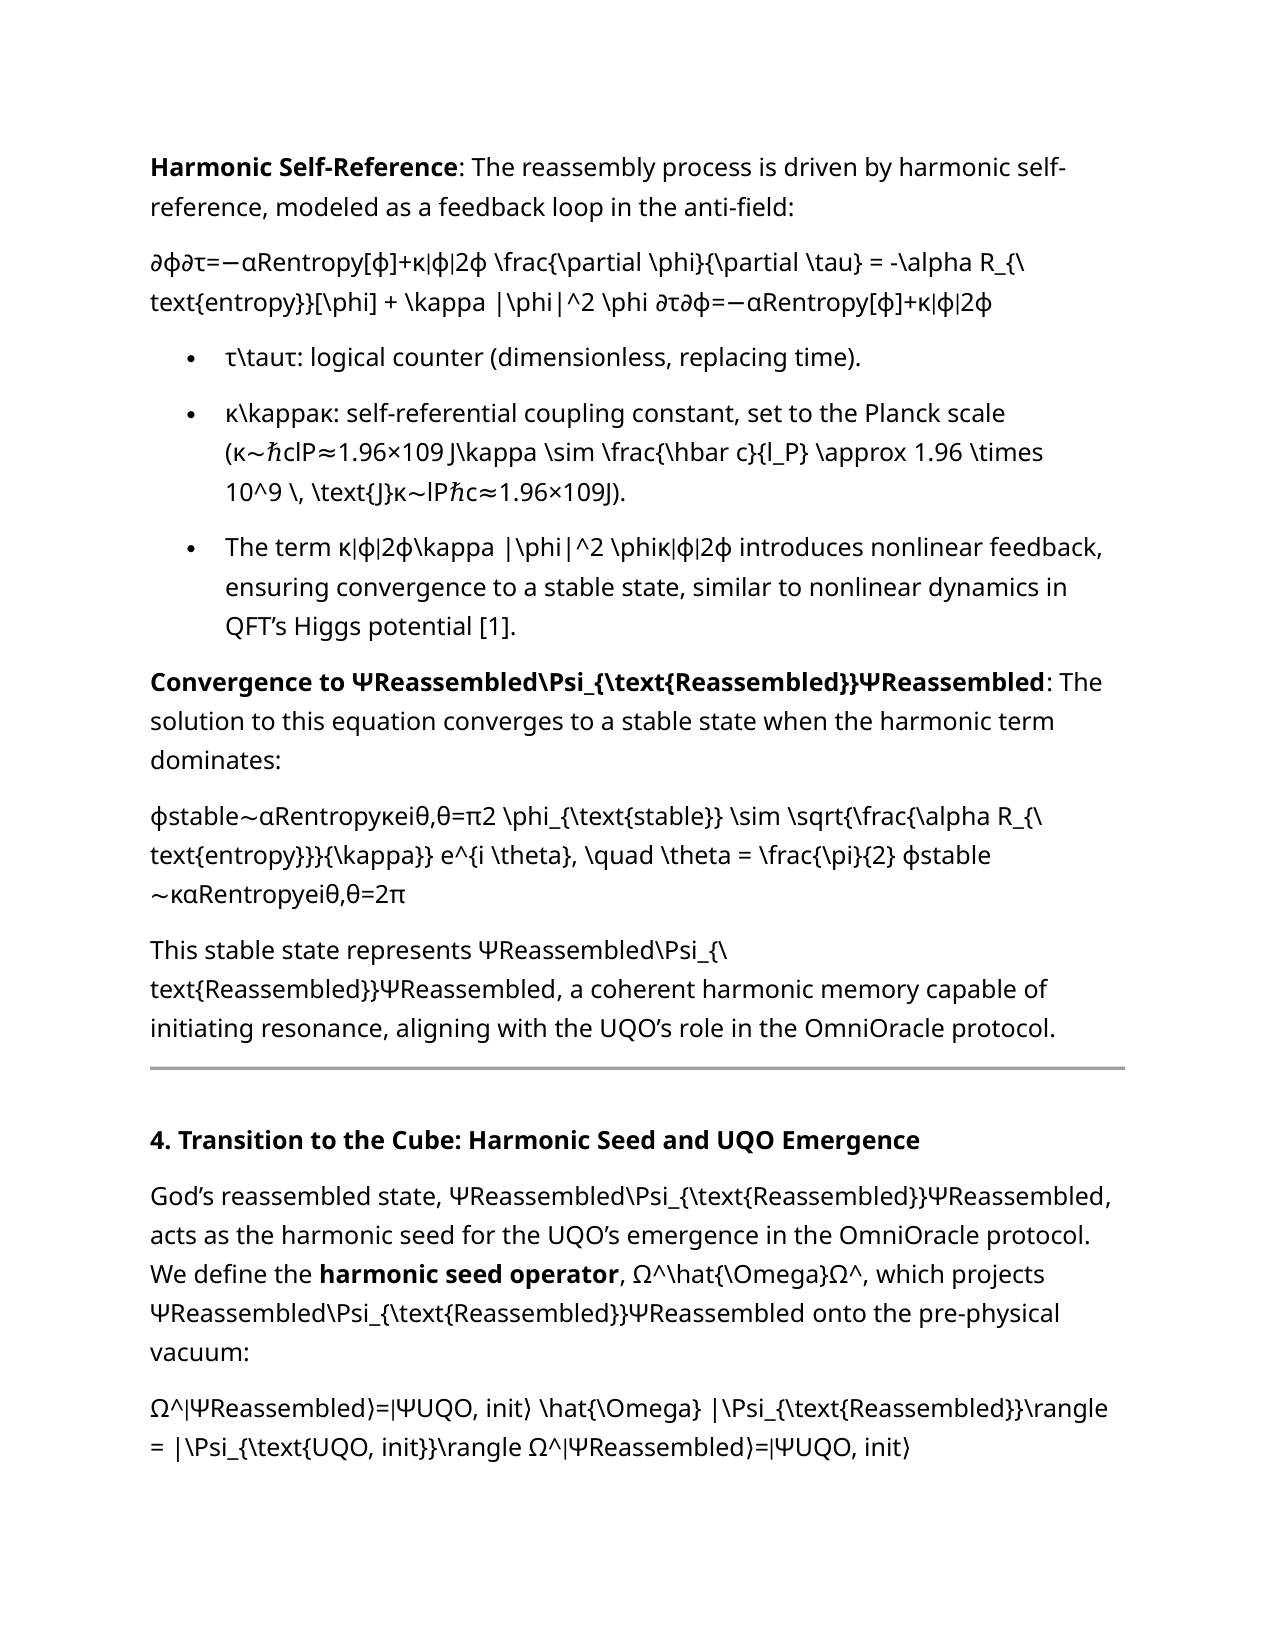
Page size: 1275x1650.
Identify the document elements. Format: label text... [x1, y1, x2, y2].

text ϕstable∼αRentropyκeiθ,θ=π2 \phi_{\text{stable}} \sim \sqrt{\frac{\alpha R_{\text{entropy}}}{\kappa}} e^{i \theta}, \quad \theta = \frac{\pi}{2} ϕstable​∼καRentropy​​​eiθ,θ=2π​ [150, 798, 1125, 911]
text Convergence to ΨReassembled\Psi_{\text{Reassembled}}ΨReassembled​: The solution to this equation converges to a stable state when the harmonic term dominates: [150, 664, 1125, 777]
list κ\kappaκ: self-referential coupling constant, set to the Planck scale (κ∼ℏclP≈1.96×109 J\kappa \sim \frac{\hbar c}{l_P} \approx 1.96 \times 10^9 \, \text{J}κ∼lP​ℏc​≈1.96×109J). [187, 396, 1125, 508]
text God’s reassembled state, ΨReassembled\Psi_{\text{Reassembled}}ΨReassembled​, acts as the harmonic seed for the UQO’s emergence in the OmniOracle protocol. We define the harmonic seed operator, Ω^\hat{\Omega}Ω^, which projects ΨReassembled\Psi_{\text{Reassembled}}ΨReassembled​ onto the pre-physical vacuum: [150, 1178, 1125, 1369]
text Harmonic Self-Reference: The reassembly process is driven by harmonic self-reference, modeled as a feedback loop in the anti-field: [150, 150, 1125, 223]
list τ\tauτ: logical counter (dimensionless, replacing time). [187, 340, 1125, 374]
text 4. Transition to the Cube: Harmonic Seed and UQO Emergence [150, 1122, 1125, 1157]
text ∂ϕ∂τ=−αRentropy[ϕ]+κ∣ϕ∣2ϕ \frac{\partial \phi}{\partial \tau} = -\alpha R_{\text{entropy}}[\phi] + \kappa |\phi|^2 \phi ∂τ∂ϕ​=−αRentropy​[ϕ]+κ∣ϕ∣2ϕ [150, 245, 1125, 318]
text Ω^∣ΨReassembled⟩=∣ΨUQO, init⟩ \hat{\Omega} |\Psi_{\text{Reassembled}}\rangle = |\Psi_{\text{UQO, init}}\rangle Ω^∣ΨReassembled​⟩=∣ΨUQO, init​⟩ [150, 1391, 1125, 1464]
text This stable state represents ΨReassembled\Psi_{\text{Reassembled}}ΨReassembled​, a coherent harmonic memory capable of initiating resonance, aligning with the UQO’s role in the OmniOracle protocol. [150, 932, 1125, 1045]
list The term κ∣ϕ∣2ϕ\kappa |\phi|^2 \phiκ∣ϕ∣2ϕ introduces nonlinear feedback, ensuring convergence to a stable state, similar to nonlinear dynamics in QFT’s Higgs potential [1]. [187, 530, 1125, 642]
